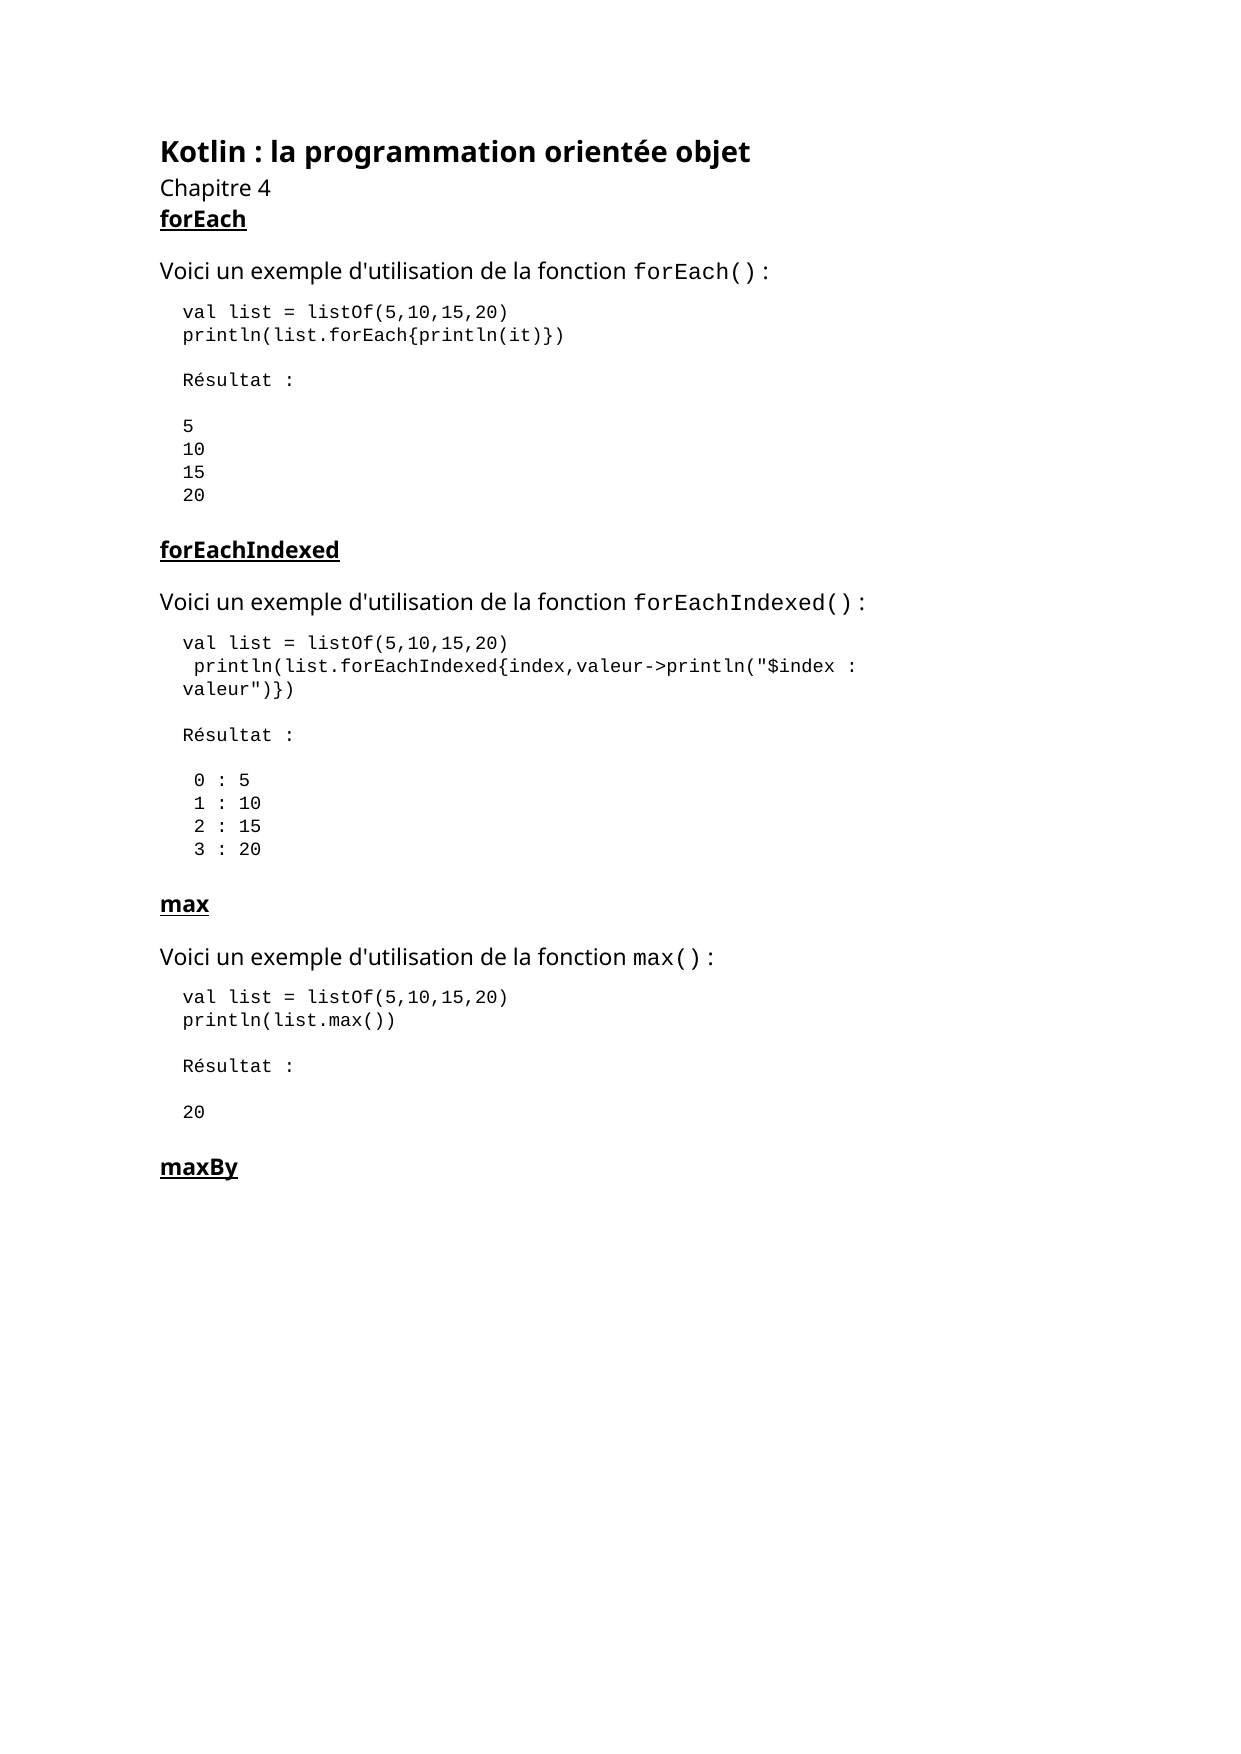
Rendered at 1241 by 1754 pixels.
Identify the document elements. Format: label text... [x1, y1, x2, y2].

text val list = listOf(5,10,15,20) println(list.max()) Résultat : 20 [182, 986, 986, 1124]
text Voici un exemple d'utilisation de la fonction forEachIndexed() : [159, 586, 986, 617]
text Voici un exemple d'utilisation de la fonction max() : [159, 940, 986, 972]
text max [159, 888, 986, 919]
text val list = listOf(5,10,15,20) println(list.forEachIndexed{index,valeur->println("$index : valeur")}) Résultat : 0 : 5 1 : 10 2 : 15 3 : 20 [182, 632, 986, 861]
text forEach [159, 203, 986, 234]
text Voici un exemple d'utilisation de la fonction forEach() : [159, 255, 986, 286]
text forEachIndexed [159, 534, 986, 565]
text val list = listOf(5,10,15,20) println(list.forEach{println(it)}) Résultat : 5 10 15 20 [182, 301, 986, 507]
text maxBy [159, 1151, 986, 1182]
